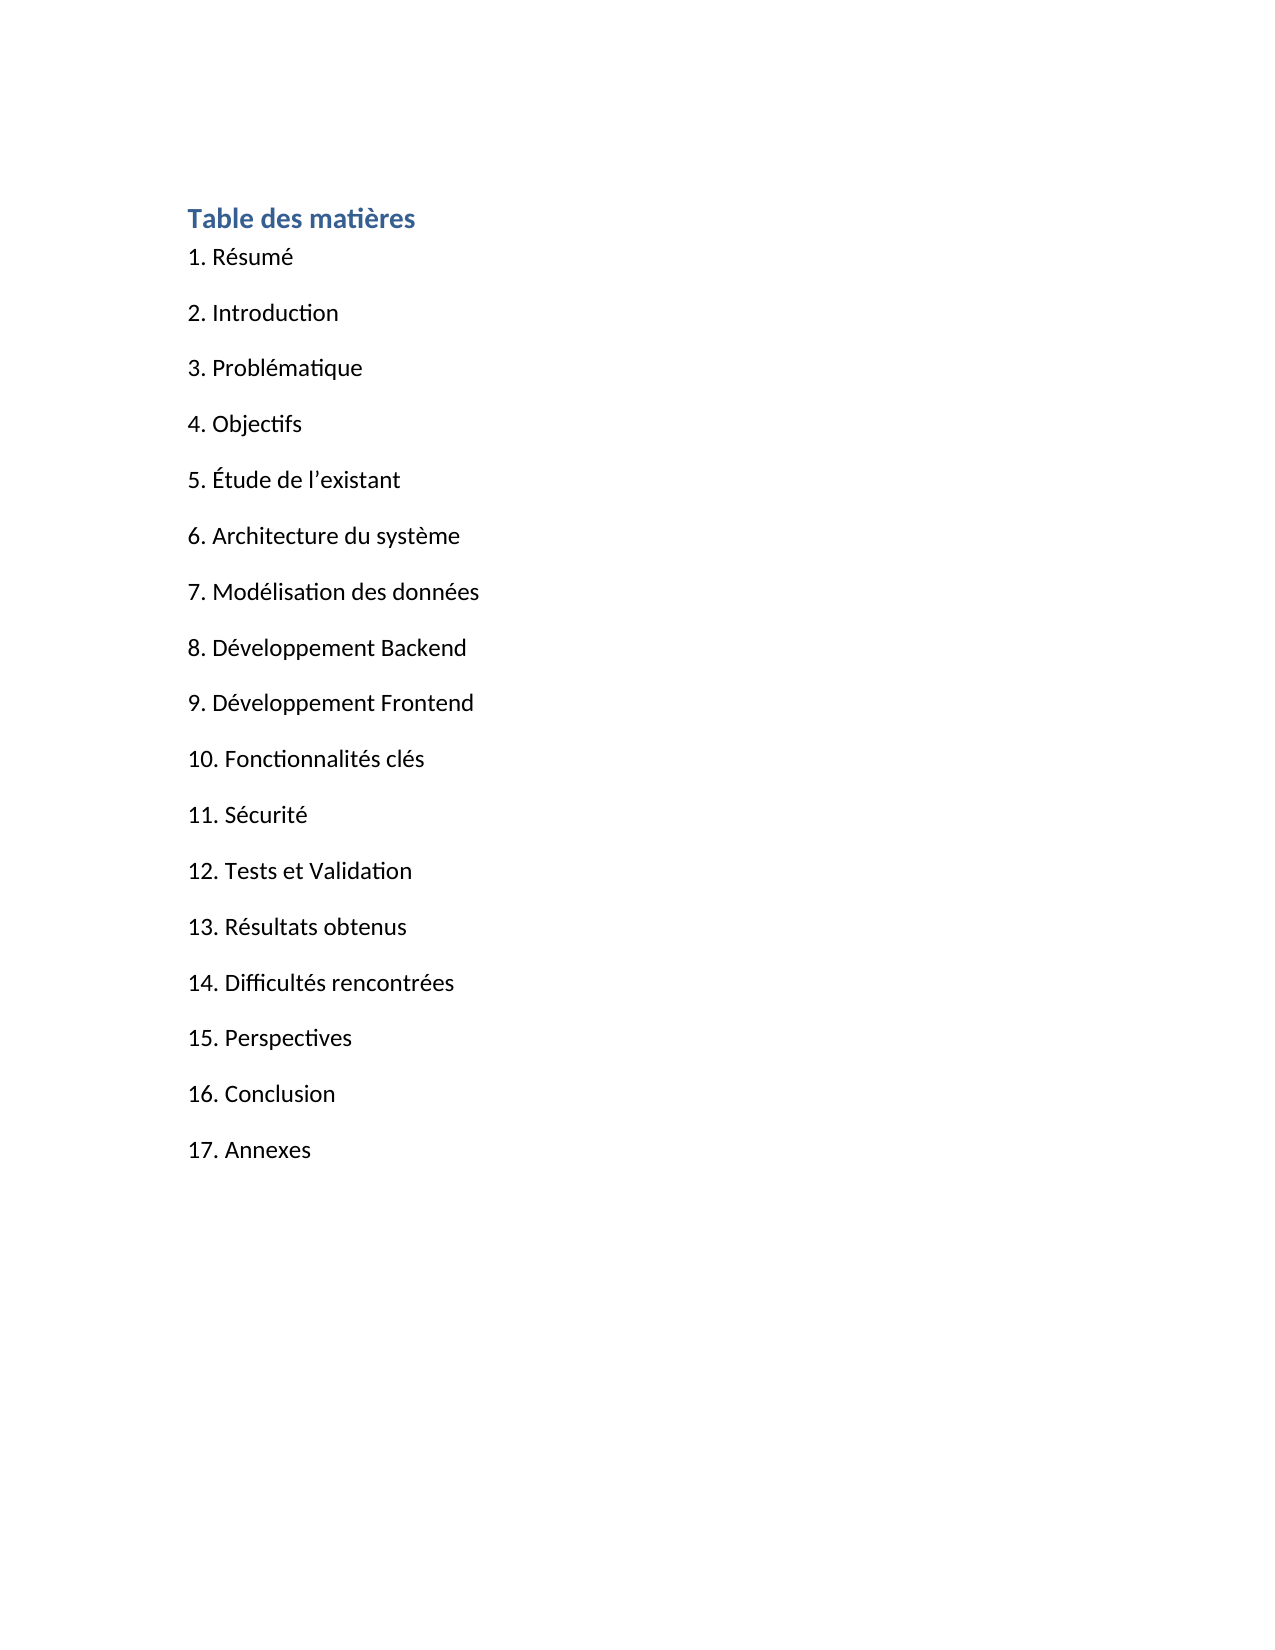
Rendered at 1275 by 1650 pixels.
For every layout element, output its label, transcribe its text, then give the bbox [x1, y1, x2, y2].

text 5. Étude de l’existant [187, 464, 1087, 495]
text 1. Résumé [187, 241, 1087, 271]
text 14. Difficultés rencontrées [187, 967, 1087, 997]
text 2. Introduction [187, 297, 1087, 327]
text 4. Objectifs [187, 408, 1087, 439]
text 17. Annexes [187, 1134, 1087, 1165]
text 8. Développement Backend [187, 632, 1087, 662]
text 9. Développement Frontend [187, 688, 1087, 718]
text 15. Perspectives [187, 1023, 1087, 1053]
text 10. Fonctionnalités clés [187, 743, 1087, 774]
text 3. Problématique [187, 353, 1087, 383]
text 7. Modélisation des données [187, 576, 1087, 606]
subtitle Table des matières [187, 200, 1087, 236]
text 6. Architecture du système [187, 520, 1087, 551]
text 13. Résultats obtenus [187, 911, 1087, 941]
text 12. Tests et Validation [187, 855, 1087, 886]
text 16. Conclusion [187, 1078, 1087, 1109]
text 11. Sécurité [187, 799, 1087, 830]
